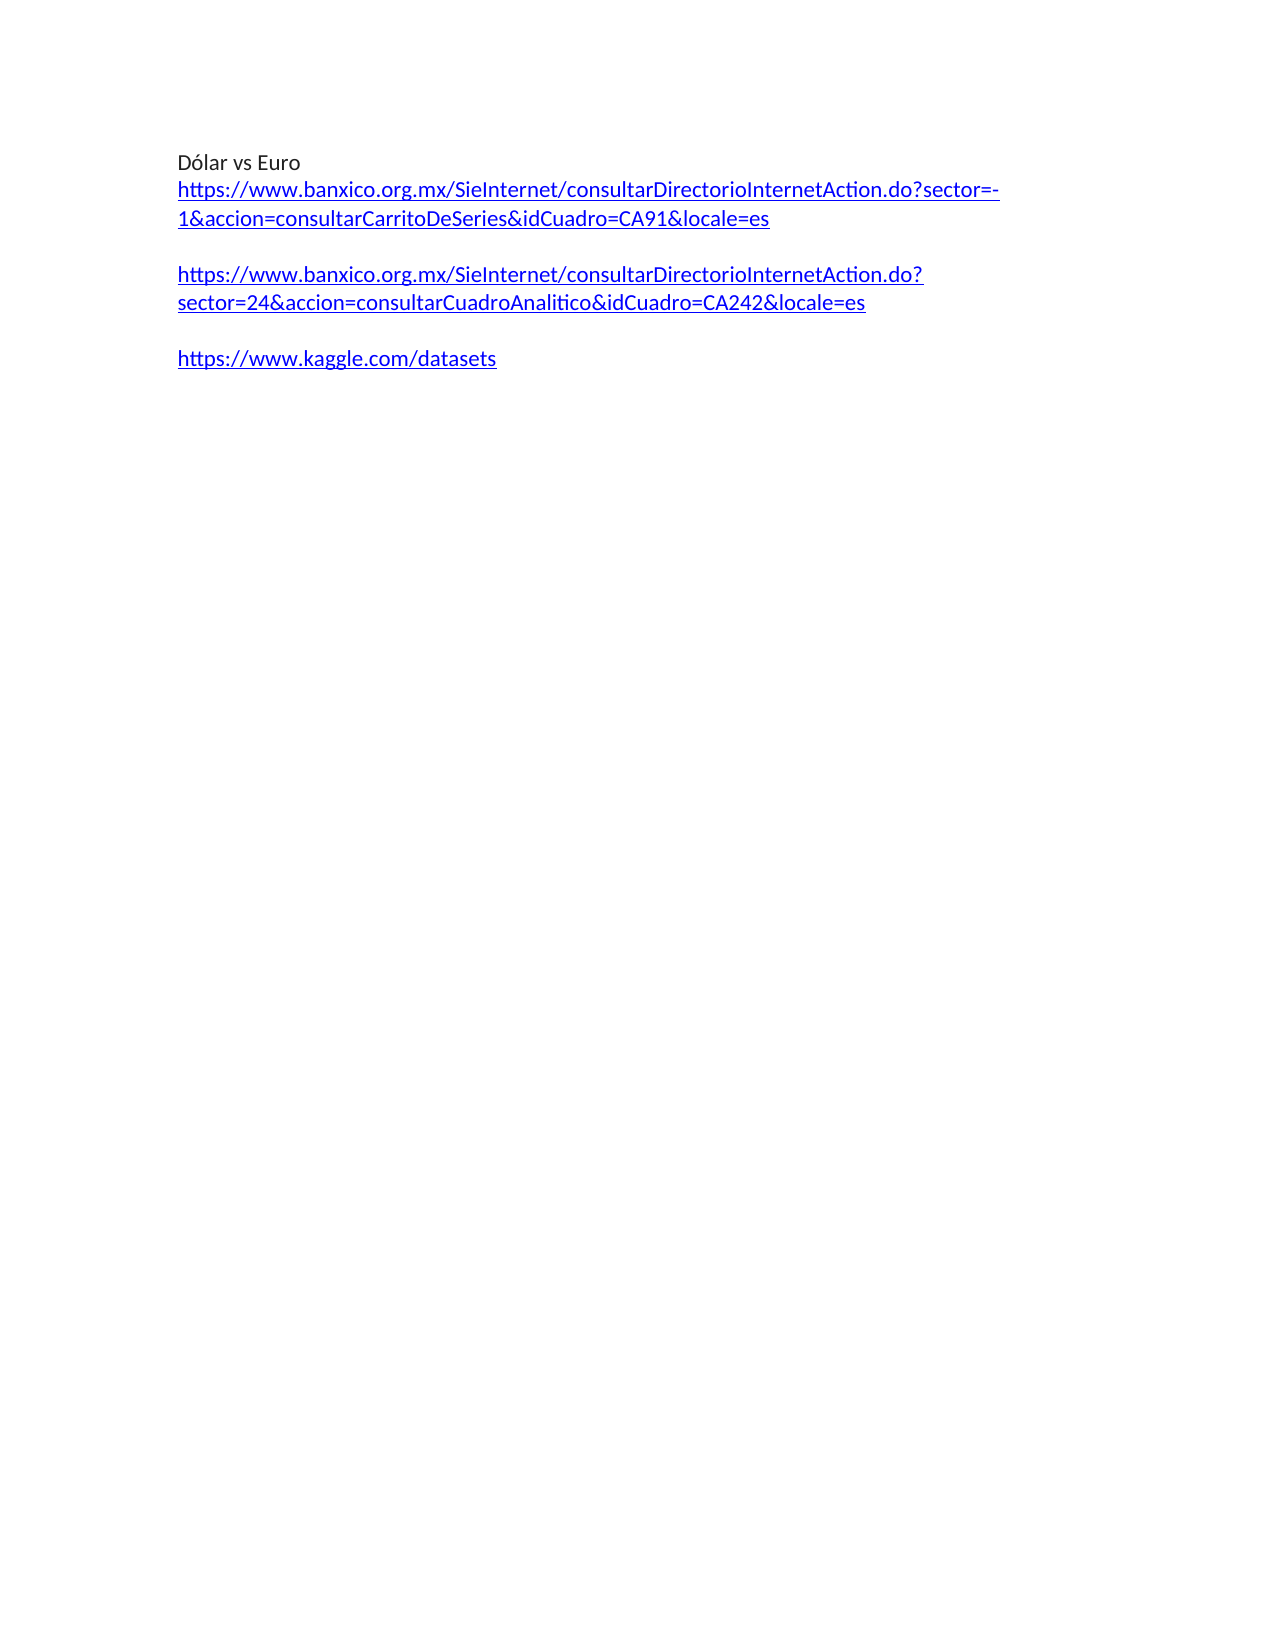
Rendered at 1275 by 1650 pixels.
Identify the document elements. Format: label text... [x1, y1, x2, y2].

text https://www.banxico.org.mx/SieInternet/consultarDirectorioInternetAction.do?sector=-1&accion=consultarCarritoDeSeries&idCuadro=CA91&locale=es [177, 176, 1098, 232]
text https://www.banxico.org.mx/SieInternet/consultarDirectorioInternetAction.do?sector=24&accion=consultarCuadroAnalitico&idCuadro=CA242&locale=es [177, 260, 1098, 316]
text Dólar vs Euro [177, 148, 1098, 176]
text https://www.kaggle.com/datasets [177, 344, 1098, 372]
